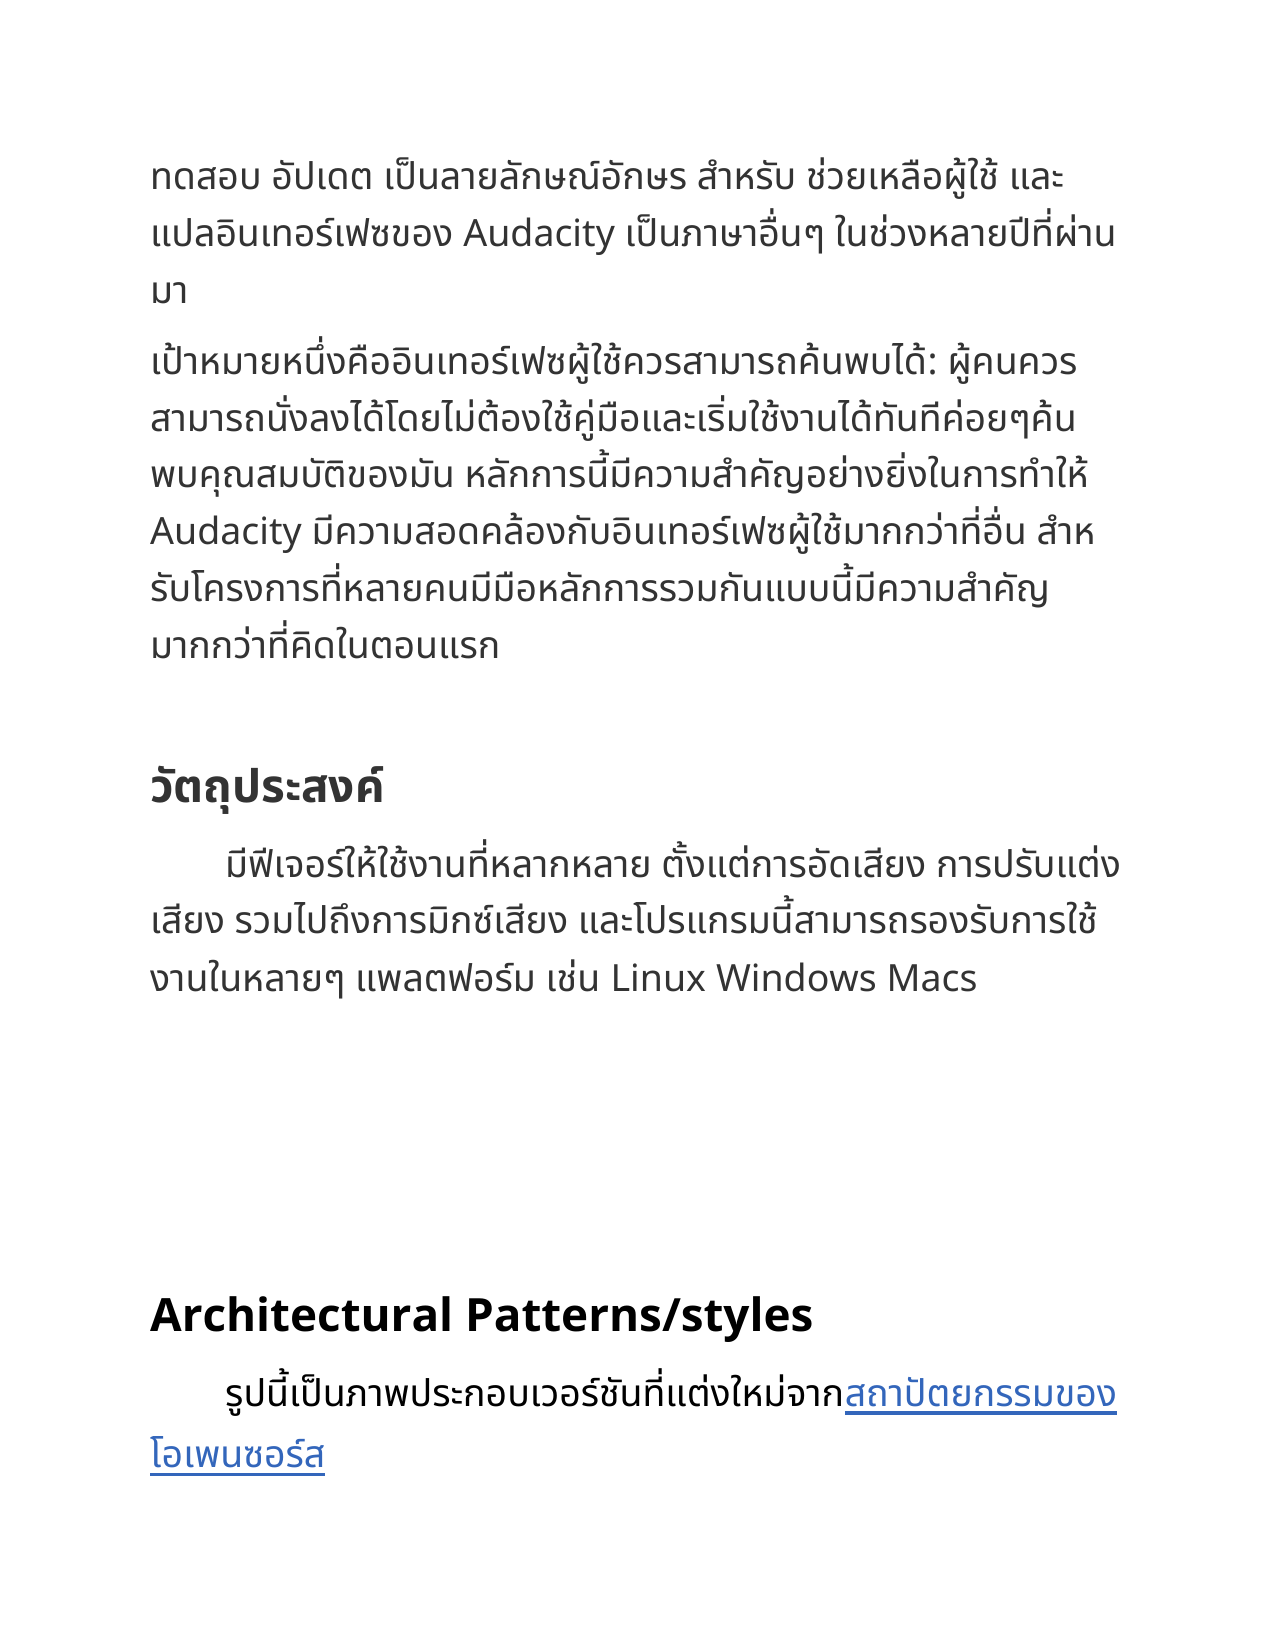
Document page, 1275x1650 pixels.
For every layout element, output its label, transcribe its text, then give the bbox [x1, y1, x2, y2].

text วัตถุประสงค์ [150, 754, 1125, 823]
text Architectural Patterns/styles [150, 1282, 1125, 1345]
text รูปนี้เป็นภาพประกอบเวอร์ชันที่แต่งใหม่จากสถาปัตยกรรมของโอเพนซอร์ส [150, 1366, 1125, 1484]
text มีฟีเจอร์ให้ใช้งานที่หลากหลาย ตั้งแต่การอัดเสียง การปรับแต่งเสียง รวมไปถึงการมิกซ์เสียง และโปรแกรมนี้สามารถรองรับการใช้งานในหลายๆ แพลตฟอร์ม เช่น Linux Windows Macs [150, 837, 1125, 1008]
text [150, 150, 1125, 320]
text เป้าหมายหนึ่งคืออินเทอร์เฟซผู้ใช้ควรสามารถค้นพบได้: ผู้คนควรสามารถนั่งลงได้โดยไม่ต้องใช้คู่มือและเริ่มใช้งานได้ทันทีค่อยๆค้นพบคุณสมบัติของมัน หลักการนี้มีความสําคัญอย่างยิ่งในการทําให้ Audacity มีความสอดคล้องกับอินเทอร์เฟซผู้ใช้มากกว่าที่อื่น สําหรับโครงการที่หลายคนมีมือหลักการรวมกันแบบนี้มีความสําคัญมากกว่าที่คิดในตอนแรก [150, 334, 1125, 675]
